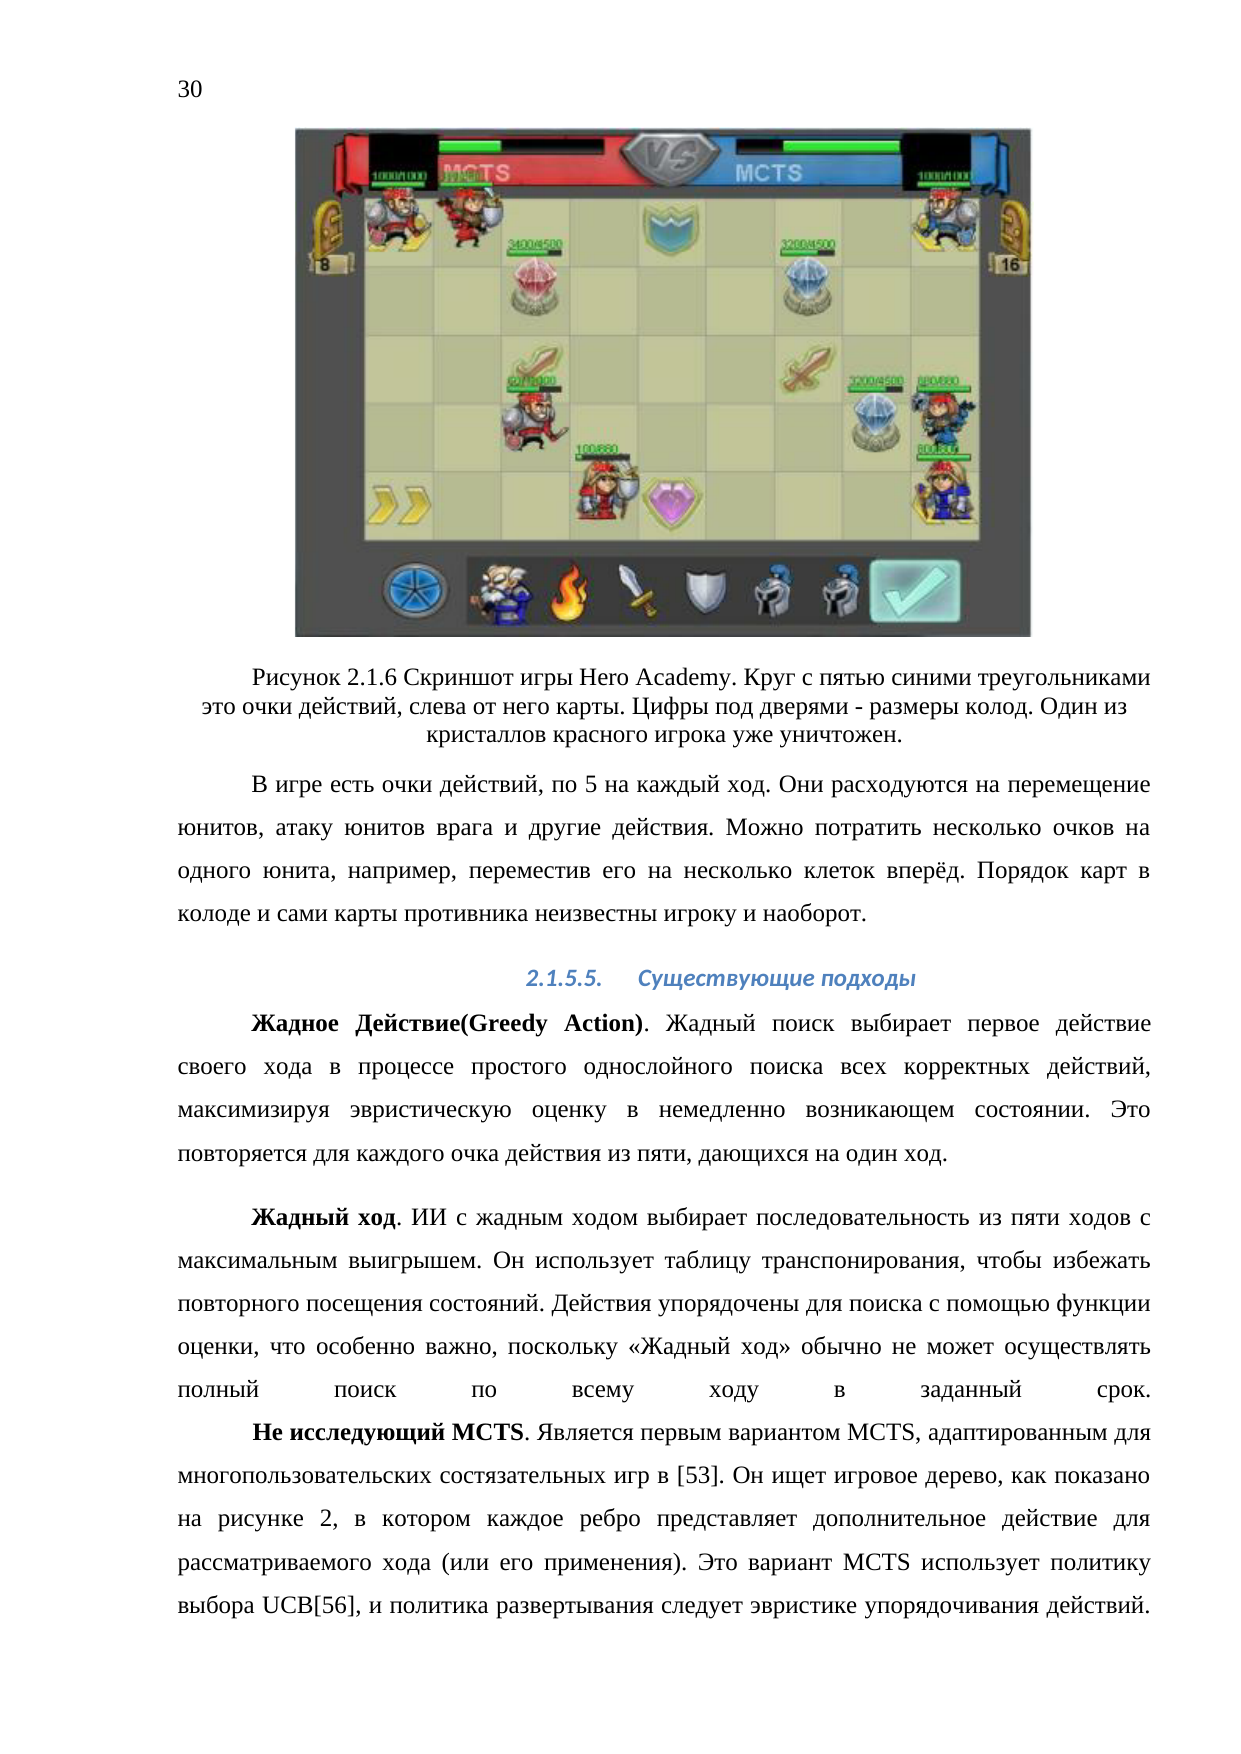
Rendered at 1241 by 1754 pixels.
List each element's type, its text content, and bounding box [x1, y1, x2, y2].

subtitle Существующие подходы [290, 962, 1152, 993]
text Рисунок 2.1.6 Скриншот игры Hero Academy. Круг с пятью синими треугольниками это очки действий, слева от него карты. Цифры под дверями - размеры колод. Один из кристаллов красного игрока уже уничтожен. [177, 662, 1152, 748]
picture [294, 127, 1034, 637]
text Жадное Действие(Greedy Action). Жадный поиск выбирает первое действие своего хода в процессе простого однослойного поиска всех корректных действий, максимизируя эвристическую оценку в немедленно возникающем состоянии. Это повторяется для каждого очка действия из пяти, дающихся на один ход. [177, 1008, 1152, 1166]
text В игре есть очки действий, по 5 на каждый ход. Они расходуются на перемещение юнитов, атаку юнитов врага и другие действия. Можно потратить несколько очков на одного юнита, например, переместив его на несколько клеток вперёд. Порядок карт в колоде и сами карты противника неизвестны игроку и наоборот. [177, 769, 1152, 927]
